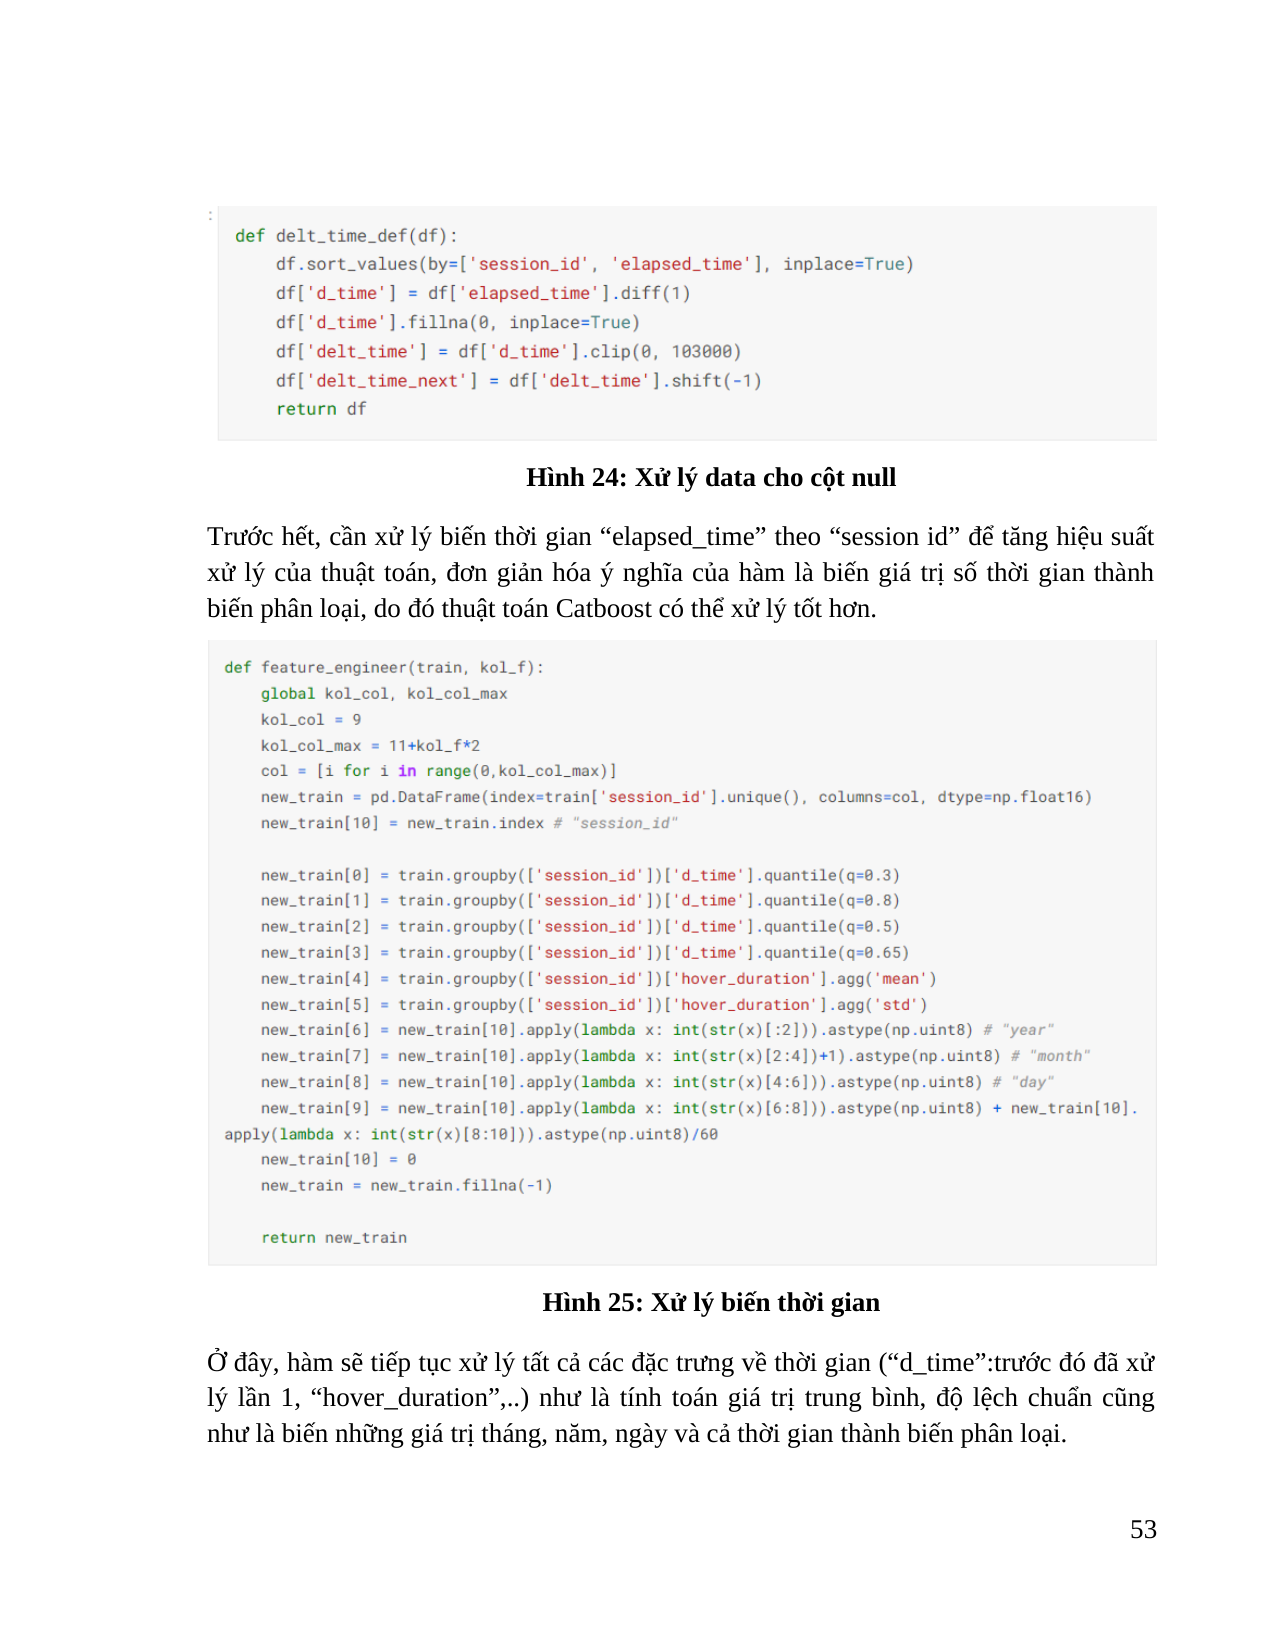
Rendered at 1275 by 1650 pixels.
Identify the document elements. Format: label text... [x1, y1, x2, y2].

text Ở đây, hàm sẽ tiếp tục xử lý tất cả các đặc trưng về thời gian (“d_time”:trước đó đã xử lý lần 1, “hover_duration”,..) như là tính toán giá trị trung bình, độ lệch chuẩn cũng như là biến những giá trị tháng, năm, ngày và cả thời gian thành biến phân loại. [207, 1346, 1157, 1448]
picture [206, 206, 1157, 445]
text Trước hết, cần xử lý biến thời gian “elapsed_time” theo “session id” để tăng hiệu suất xử lý của thuật toán, đơn giản hóa ý nghĩa của hàm là biến giá trị số thời gian thành biến phân loại, do đó thuật toán Catboost có thể xử lý tốt hơn. [207, 521, 1157, 623]
picture [206, 640, 1157, 1270]
